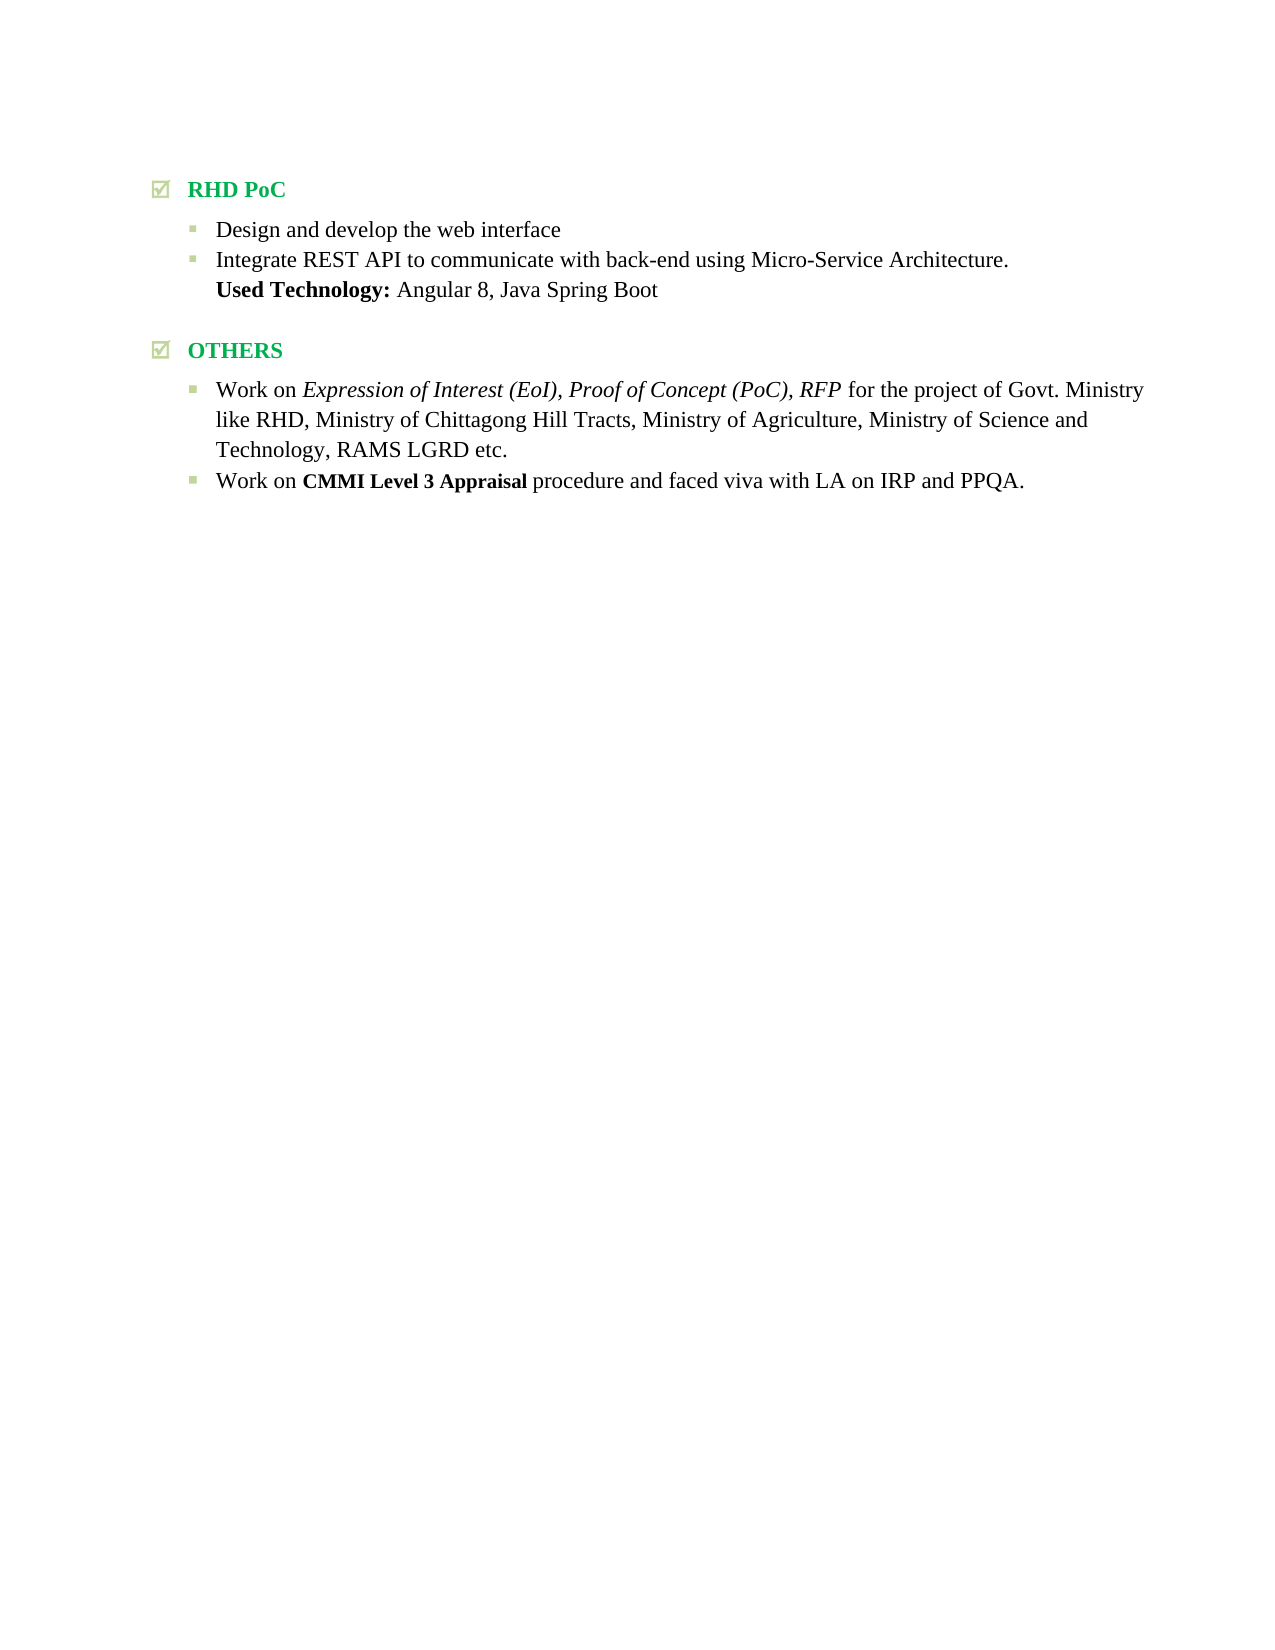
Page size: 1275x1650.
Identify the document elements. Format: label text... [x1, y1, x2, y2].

list Work on Expression of Interest (EoI), Proof of Concept (PoC), RFP for the project of Govt. Ministry like RHD, Ministry of Chittagong Hill Tracts, Ministry of Agriculture, Ministry of Science and Technology, RAMS LGRD etc. [187, 376, 1170, 463]
list Work on CMMI Level 3 Appraisal procedure and faced viva with LA on IRP and PPQA. [187, 467, 1170, 493]
list OTHERS [150, 337, 1170, 363]
list Integrate REST API to communicate with back-end using Micro-Service Architecture. [187, 246, 1170, 272]
list Design and develop the web interface [187, 216, 1170, 242]
list Used Technology: Angular 8, Java Spring Boot [216, 276, 1170, 303]
list RHD PoC [150, 176, 1170, 203]
